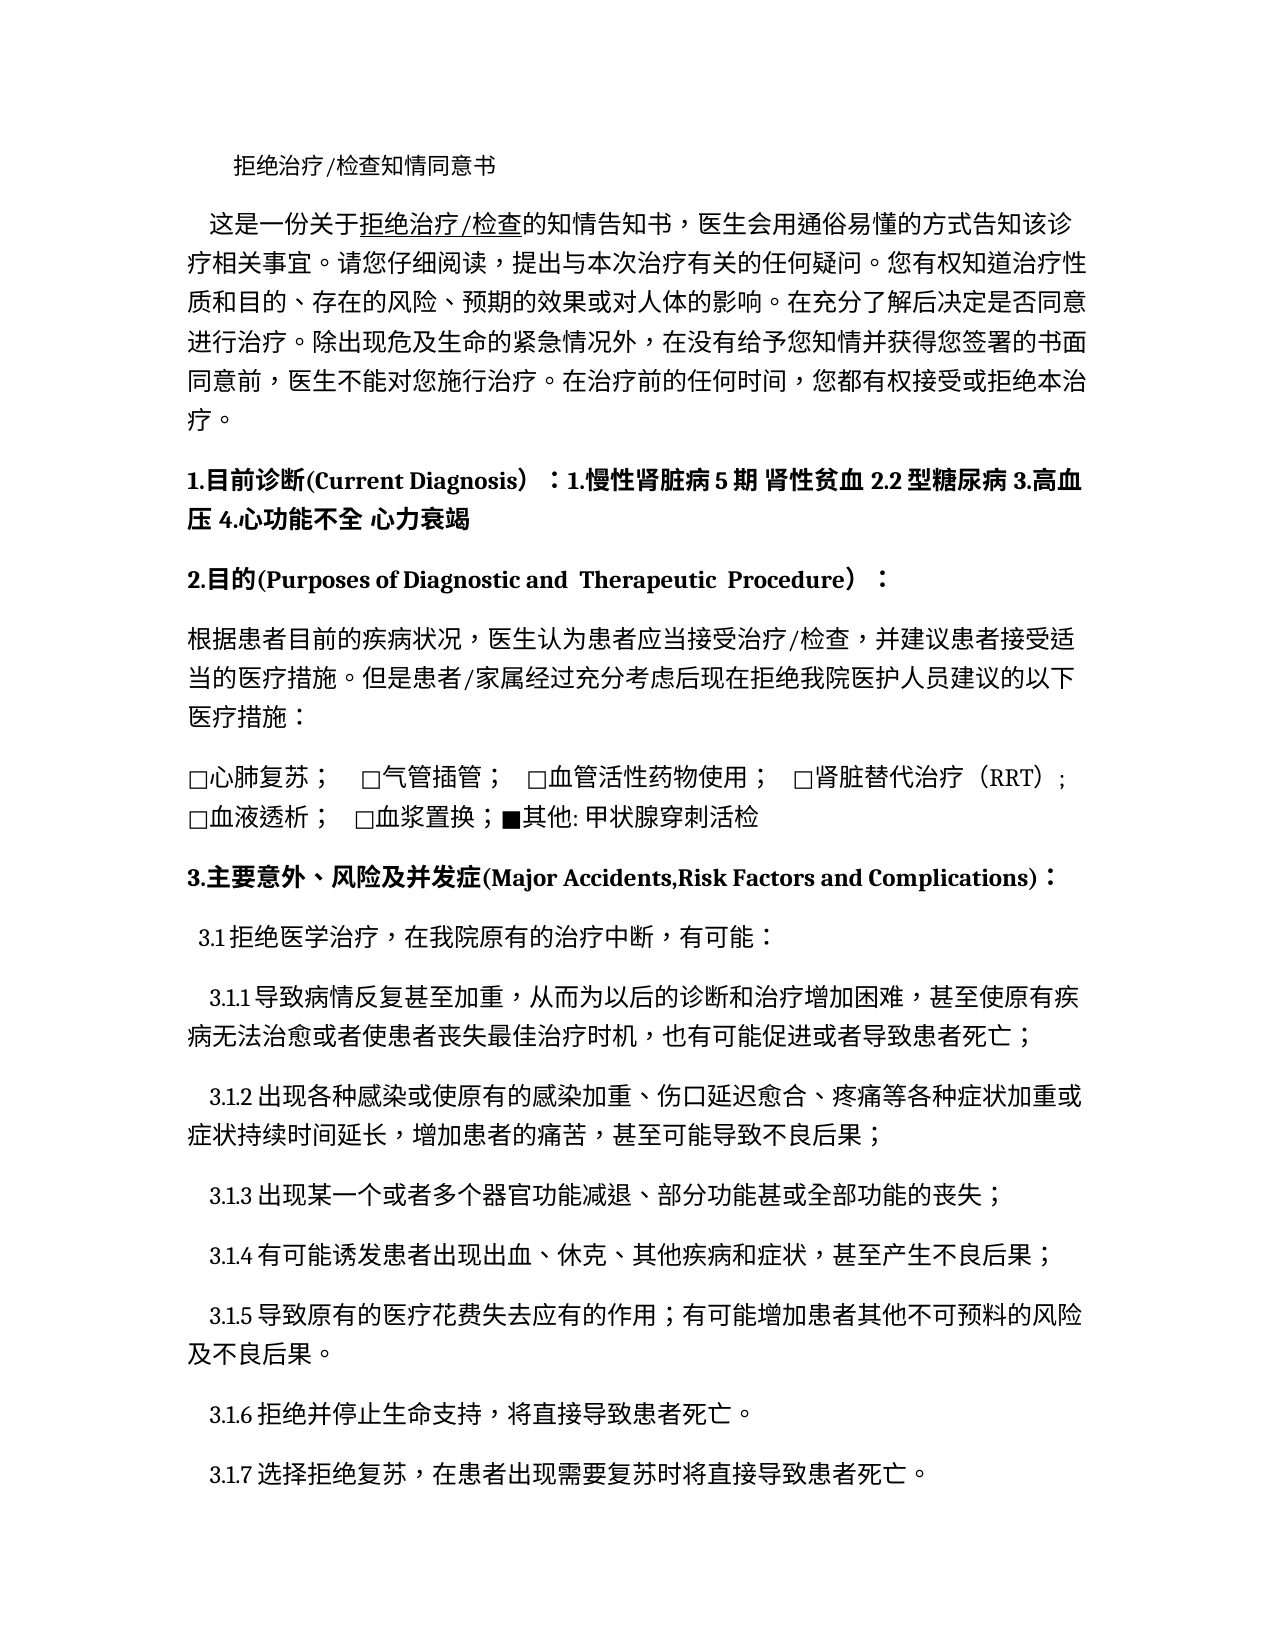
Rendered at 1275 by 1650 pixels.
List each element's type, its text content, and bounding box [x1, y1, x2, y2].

text 3.1拒绝医学治疗，在我院原有的治疗中断，有可能： [187, 919, 1087, 953]
text 3.主要意外、风险及并发症(Major Accidents,Risk Factors and Complications)： [187, 859, 1087, 893]
text 3.1.2出现各种感染或使原有的感染加重、伤口延迟愈合、疼痛等各种症状加重或症状持续时间延长，增加患者的痛苦，甚至可能导致不良后果； [187, 1078, 1087, 1152]
text □心肺复苏； □气管插管； □血管活性药物使用； □肾脏替代治疗（RRT）; □血液透析； □血浆置换；■其他: 甲状腺穿刺活检 [187, 760, 1087, 833]
text 根据患者目前的疾病状况，医生认为患者应当接受治疗/检查，并建议患者接受适当的医疗措施。但是患者/家属经过充分考虑后现在拒绝我院医护人员建议的以下医疗措施： [187, 622, 1087, 734]
text 3.1.4有可能诱发患者出现出血、休克、其他疾病和症状，甚至产生不良后果； [187, 1238, 1087, 1272]
text 3.1.5导致原有的医疗花费失去应有的作用；有可能增加患者其他不可预料的风险及不良后果。 [187, 1298, 1087, 1371]
text 3.1.3出现某一个或者多个器官功能减退、部分功能甚或全部功能的丧失； [187, 1178, 1087, 1212]
text 拒绝治疗/检查知情同意书 [187, 150, 1087, 181]
text 这是一份关于拒绝治疗/检查的知情告知书，医生会用通俗易懂的方式告知该诊疗相关事宜。请您仔细阅读，提出与本次治疗有关的任何疑问。您有权知道治疗性质和目的、存在的风险、预期的效果或对人体的影响。在充分了解后决定是否同意进行治疗。除出现危及生命的紧急情况外，在没有给予您知情并获得您签署的书面同意前，医生不能对您施行治疗。在治疗前的任何时间，您都有权接受或拒绝本治疗。 [187, 207, 1087, 437]
text 2.目的(Purposes of Diagnostic and Therapeutic Procedure）： [187, 562, 1087, 596]
text 3.1.1导致病情反复甚至加重，从而为以后的诊断和治疗增加困难，甚至使原有疾病无法治愈或者使患者丧失最佳治疗时机，也有可能促进或者导致患者死亡； [187, 979, 1087, 1052]
text 3.1.6拒绝并停止生命支持，将直接导致患者死亡。 [187, 1397, 1087, 1431]
text 3.1.7选择拒绝复苏，在患者出现需要复苏时将直接导致患者死亡。 [187, 1457, 1087, 1491]
text 1.目前诊断(Current Diagnosis）：1.慢性肾脏病5期 肾性贫血 2.2型糖尿病 3.高血压 4.心功能不全 心力衰竭 [187, 463, 1087, 536]
